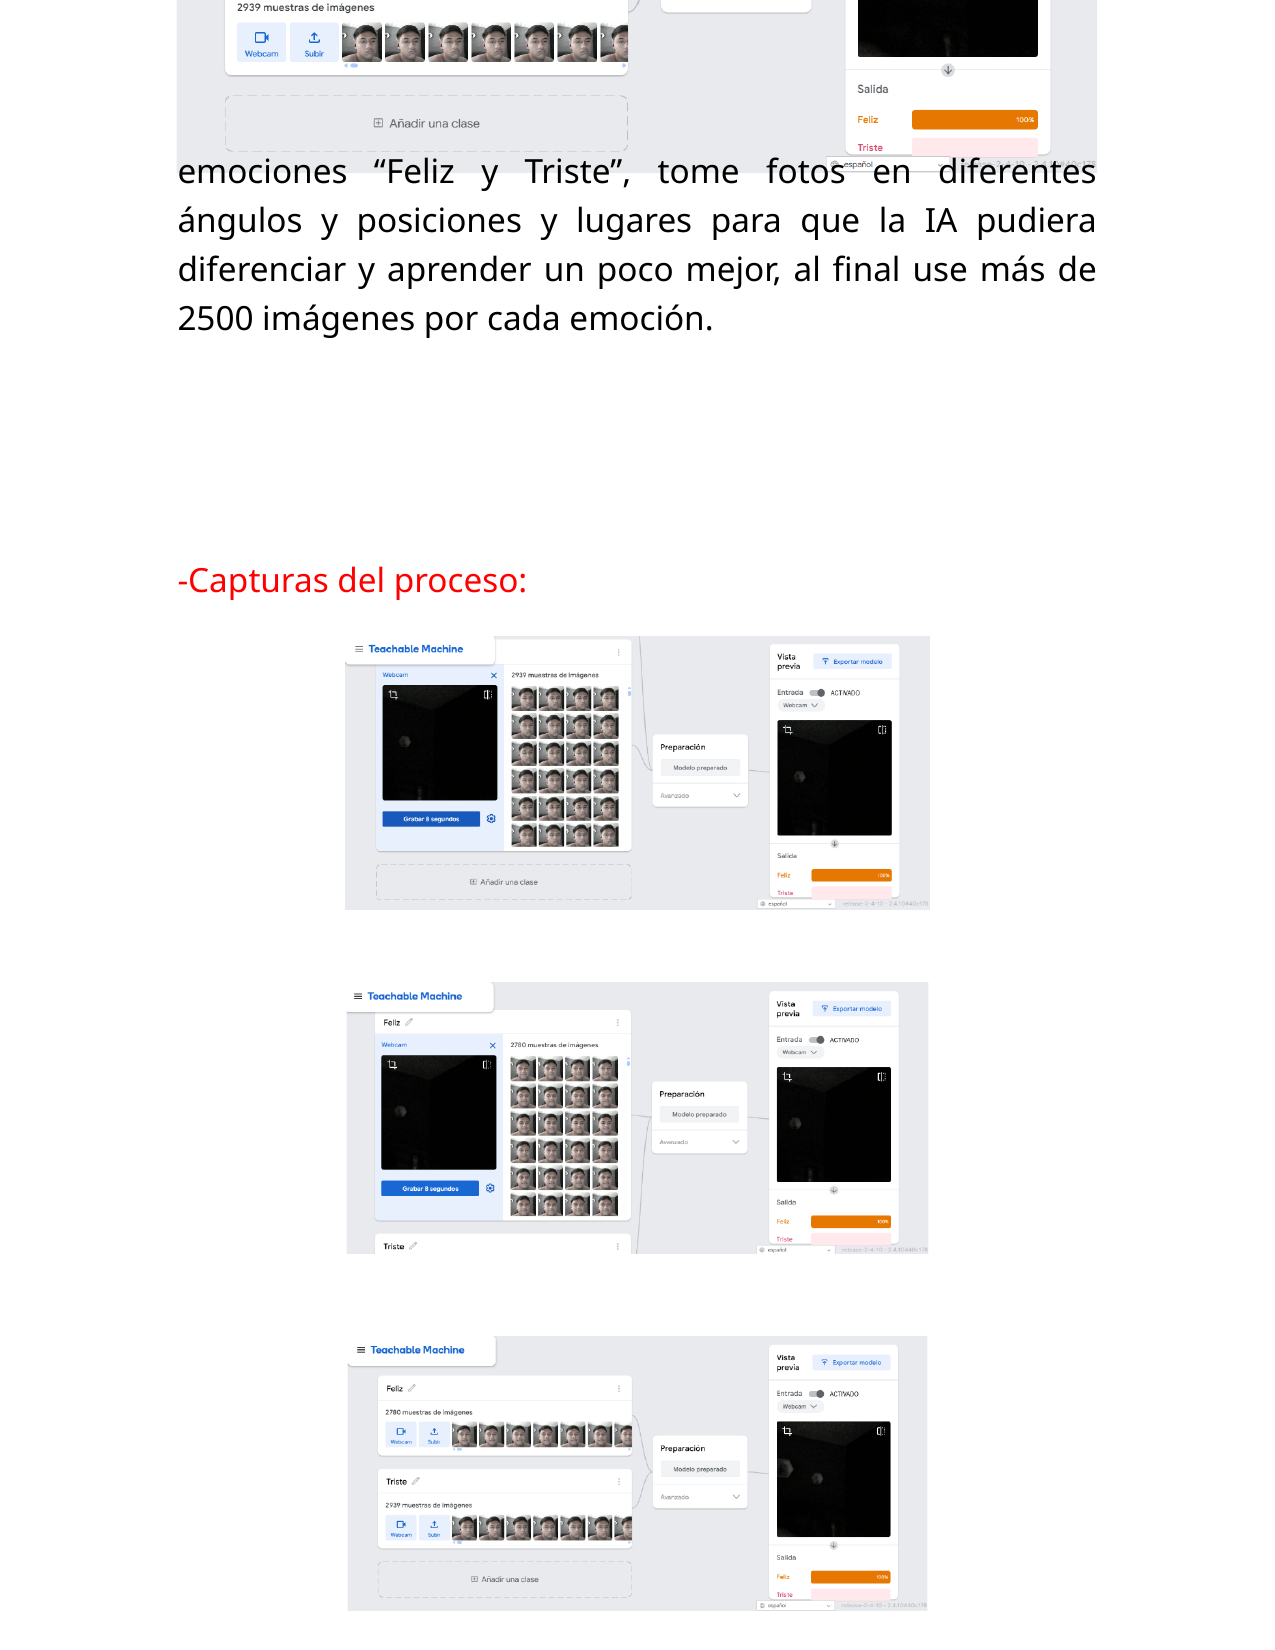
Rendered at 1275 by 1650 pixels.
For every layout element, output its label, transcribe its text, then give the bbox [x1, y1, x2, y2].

picture [176, 0, 1098, 173]
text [177, 148, 1098, 340]
picture [346, 982, 929, 1254]
picture [347, 1336, 928, 1611]
picture [345, 636, 930, 910]
text -Capturas del proceso: [177, 557, 1098, 602]
